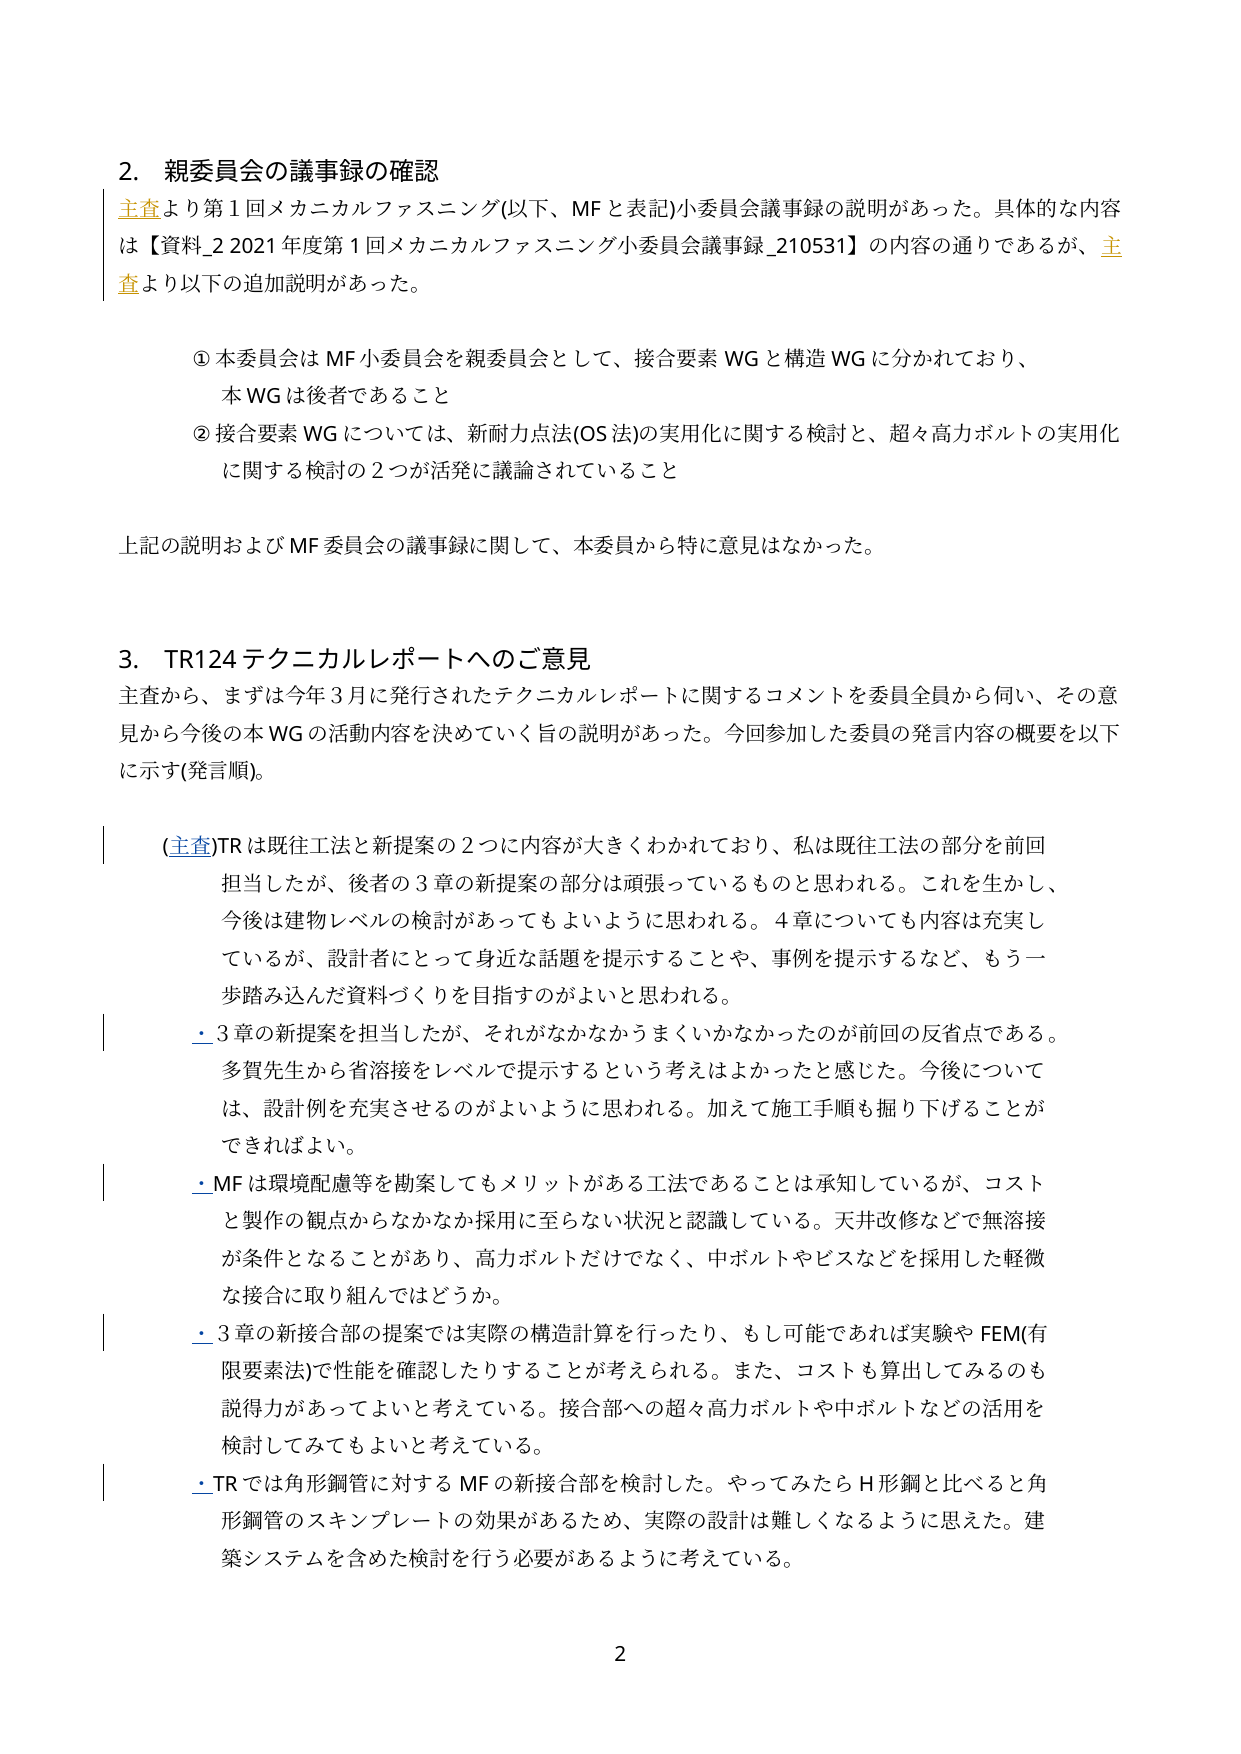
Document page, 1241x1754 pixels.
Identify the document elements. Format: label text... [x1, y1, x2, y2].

text より第１回メカニカルファスニング(以下、MFと表記)小委員会議事録の説明があった。具体的な内容は【資料_2 2021年度第1回メカニカルファスニング小委員会議事録_210531】の内容の通りであるが、より以下の追加説明があった。 [118, 188, 1122, 301]
text TRでは角形鋼管に対するMFの新接合部を検討した。やってみたらH形鋼と比べると角形鋼管のスキンプレートの効果があるため、実際の設計は難しくなるように思えた。建築システムを含めた検討を行う必要があるように考えている。 [192, 1463, 1048, 1576]
text ①本委員会はMF小委員会を親委員会として、接合要素WGと構造WGに分かれており、本WGは後者であること [192, 338, 1019, 413]
text MFは環境配慮等を勘案してもメリットがある工法であることは承知しているが、コストと製作の観点からなかなか採用に至らない状況と認識している。天井改修などで無溶接が条件となることがあり、高力ボルトだけでなく、中ボルトやビスなどを採用した軽微な接合に取り組んではどうか。 [192, 1163, 1048, 1313]
text ３章の新接合部の提案では実際の構造計算を行ったり、もし可能であれば実験やFEM(有限要素法)で性能を確認したりすることが考えられる。また、コストも算出してみるのも説得力があってよいと考えている。接合部への超々高力ボルトや中ボルトなどの活用を検討してみてもよいと考えている。 [192, 1313, 1048, 1463]
text 3. TR124テクニカルレポートへのご意見 [118, 638, 1122, 676]
text ()TRは既往工法と新提案の２つに内容が大きくわかれており、私は既往工法の部分を前回担当したが、後者の３章の新提案の部分は頑張っているものと思われる。これを生かし、今後は建物レベルの検討があってもよいように思われる。４章についても内容は充実しているが、設計者にとって身近な話題を提示することや、事例を提示するなど、もう一歩踏み込んだ資料づくりを目指すのがよいと思われる。 [162, 826, 1048, 1013]
text 主査から、まずは今年３月に発行されたテクニカルレポートに関するコメントを委員全員から伺い、その意見から今後の本WGの活動内容を決めていく旨の説明があった。今回参加した委員の発言内容の概要を以下に示す(発言順)。 [118, 676, 1122, 788]
text ②接合要素WGについては、新耐力点法(OS法)の実用化に関する検討と、超々高力ボルトの実用化に関する検討の２つが活発に議論されていること [192, 413, 1122, 488]
text ３章の新提案を担当したが、それがなかなかうまくいかなかったのが前回の反省点である。多賀先生から省溶接をレベルで提示するという考えはよかったと感じた。今後については、設計例を充実させるのがよいように思われる。加えて施工手順も掘り下げることができればよい。 [192, 1013, 1048, 1163]
text 上記の説明およびMF委員会の議事録に関して、本委員から特に意見はなかった。 [118, 526, 1122, 563]
text 2. 親委員会の議事録の確認 [118, 151, 1122, 188]
